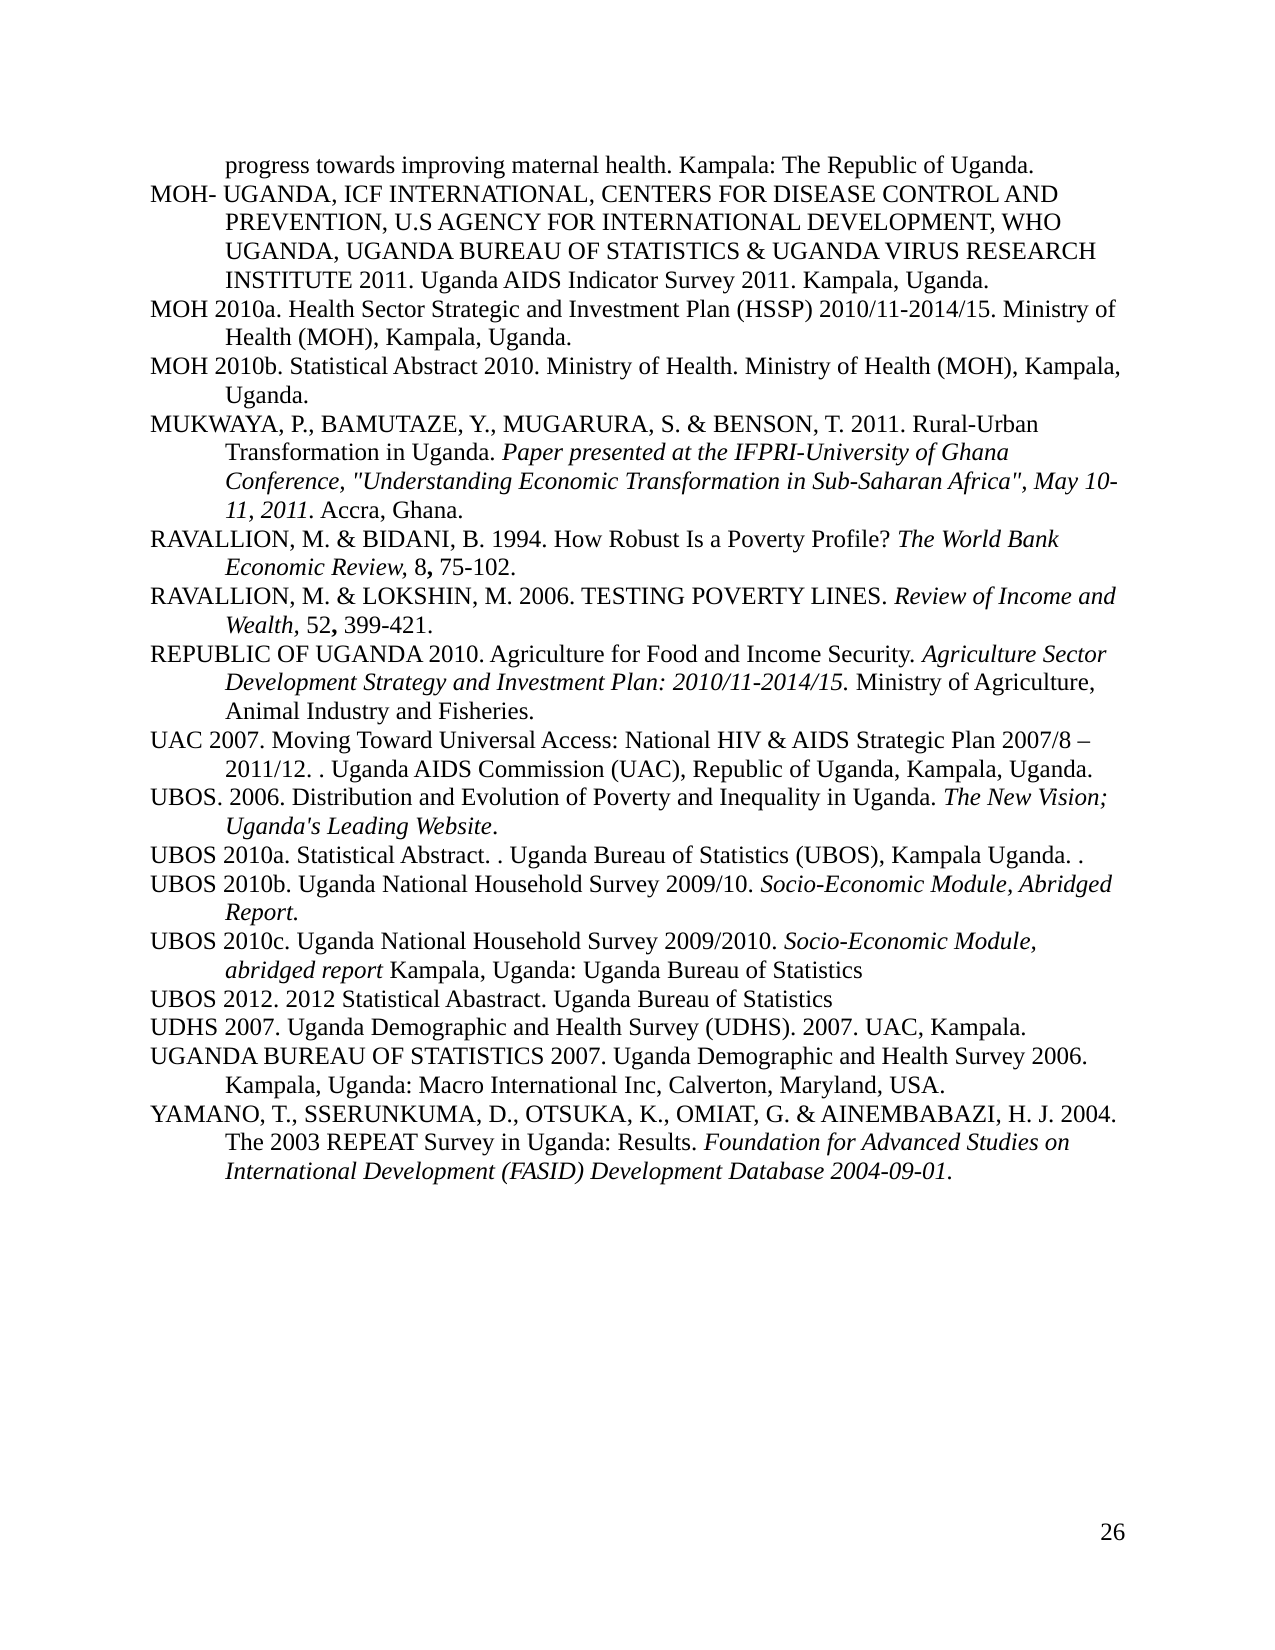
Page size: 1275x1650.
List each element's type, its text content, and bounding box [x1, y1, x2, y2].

text UBOS. 2006. Distribution and Evolution of Poverty and Inequality in Uganda. The New Vision; Uganda's Leading Website. [150, 782, 1125, 840]
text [150, 150, 1125, 179]
text UBOS 2010c. Uganda National Household Survey 2009/2010. Socio-Economic Module, abridged report Kampala, Uganda: Uganda Bureau of Statistics [150, 926, 1125, 984]
text RAVALLION, M. & BIDANI, B. 1994. How Robust Is a Poverty Profile? The World Bank Economic Review, 8, 75-102. [150, 524, 1125, 581]
text UBOS 2010a. Statistical Abstract. . Uganda Bureau of Statistics (UBOS), Kampala Uganda. . [150, 840, 1125, 869]
text MOH 2010b. Statistical Abstract 2010. Ministry of Health. Ministry of Health (MOH), Kampala, Uganda. [150, 351, 1125, 409]
text RAVALLION, M. & LOKSHIN, M. 2006. TESTING POVERTY LINES. Review of Income and Wealth, 52, 399-421. [150, 581, 1125, 639]
text UBOS 2012. 2012 Statistical Abastract. Uganda Bureau of Statistics [150, 984, 1125, 1012]
text UAC 2007. Moving Toward Universal Access: National HIV & AIDS Strategic Plan 2007/8 – 2011/12. . Uganda AIDS Commission (UAC), Republic of Uganda, Kampala, Uganda. [150, 725, 1125, 782]
text UGANDA BUREAU OF STATISTICS 2007. Uganda Demographic and Health Survey 2006. Kampala, Uganda: Macro International Inc, Calverton, Maryland, USA. [150, 1041, 1125, 1099]
text MUKWAYA, P., BAMUTAZE, Y., MUGARURA, S. & BENSON, T. 2011. Rural-Urban Transformation in Uganda. Paper presented at the IFPRI-University of Ghana Conference, "Understanding Economic Transformation in Sub-Saharan Africa", May 10-11, 2011. Accra, Ghana. [150, 409, 1125, 524]
text MOH 2010a. Health Sector Strategic and Investment Plan (HSSP) 2010/11-2014/15. Ministry of Health (MOH), Kampala, Uganda. [150, 294, 1125, 351]
text UBOS 2010b. Uganda National Household Survey 2009/10. Socio-Economic Module, Abridged Report. [150, 869, 1125, 926]
text REPUBLIC OF UGANDA 2010. Agriculture for Food and Income Security. Agriculture Sector Development Strategy and Investment Plan: 2010/11-2014/15. Ministry of Agriculture, Animal Industry and Fisheries. [150, 639, 1125, 725]
text UDHS 2007. Uganda Demographic and Health Survey (UDHS). 2007. UAC, Kampala. [150, 1012, 1125, 1041]
text YAMANO, T., SSERUNKUMA, D., OTSUKA, K., OMIAT, G. & AINEMBABAZI, H. J. 2004. The 2003 REPEAT Survey in Uganda: Results. Foundation for Advanced Studies on International Development (FASID) Development Database 2004-09-01. [150, 1099, 1125, 1185]
text MOH- UGANDA, ICF INTERNATIONAL, CENTERS FOR DISEASE CONTROL AND PREVENTION, U.S AGENCY FOR INTERNATIONAL DEVELOPMENT, WHO UGANDA, UGANDA BUREAU OF STATISTICS & UGANDA VIRUS RESEARCH INSTITUTE 2011. Uganda AIDS Indicator Survey 2011. Kampala, Uganda. [150, 179, 1125, 294]
